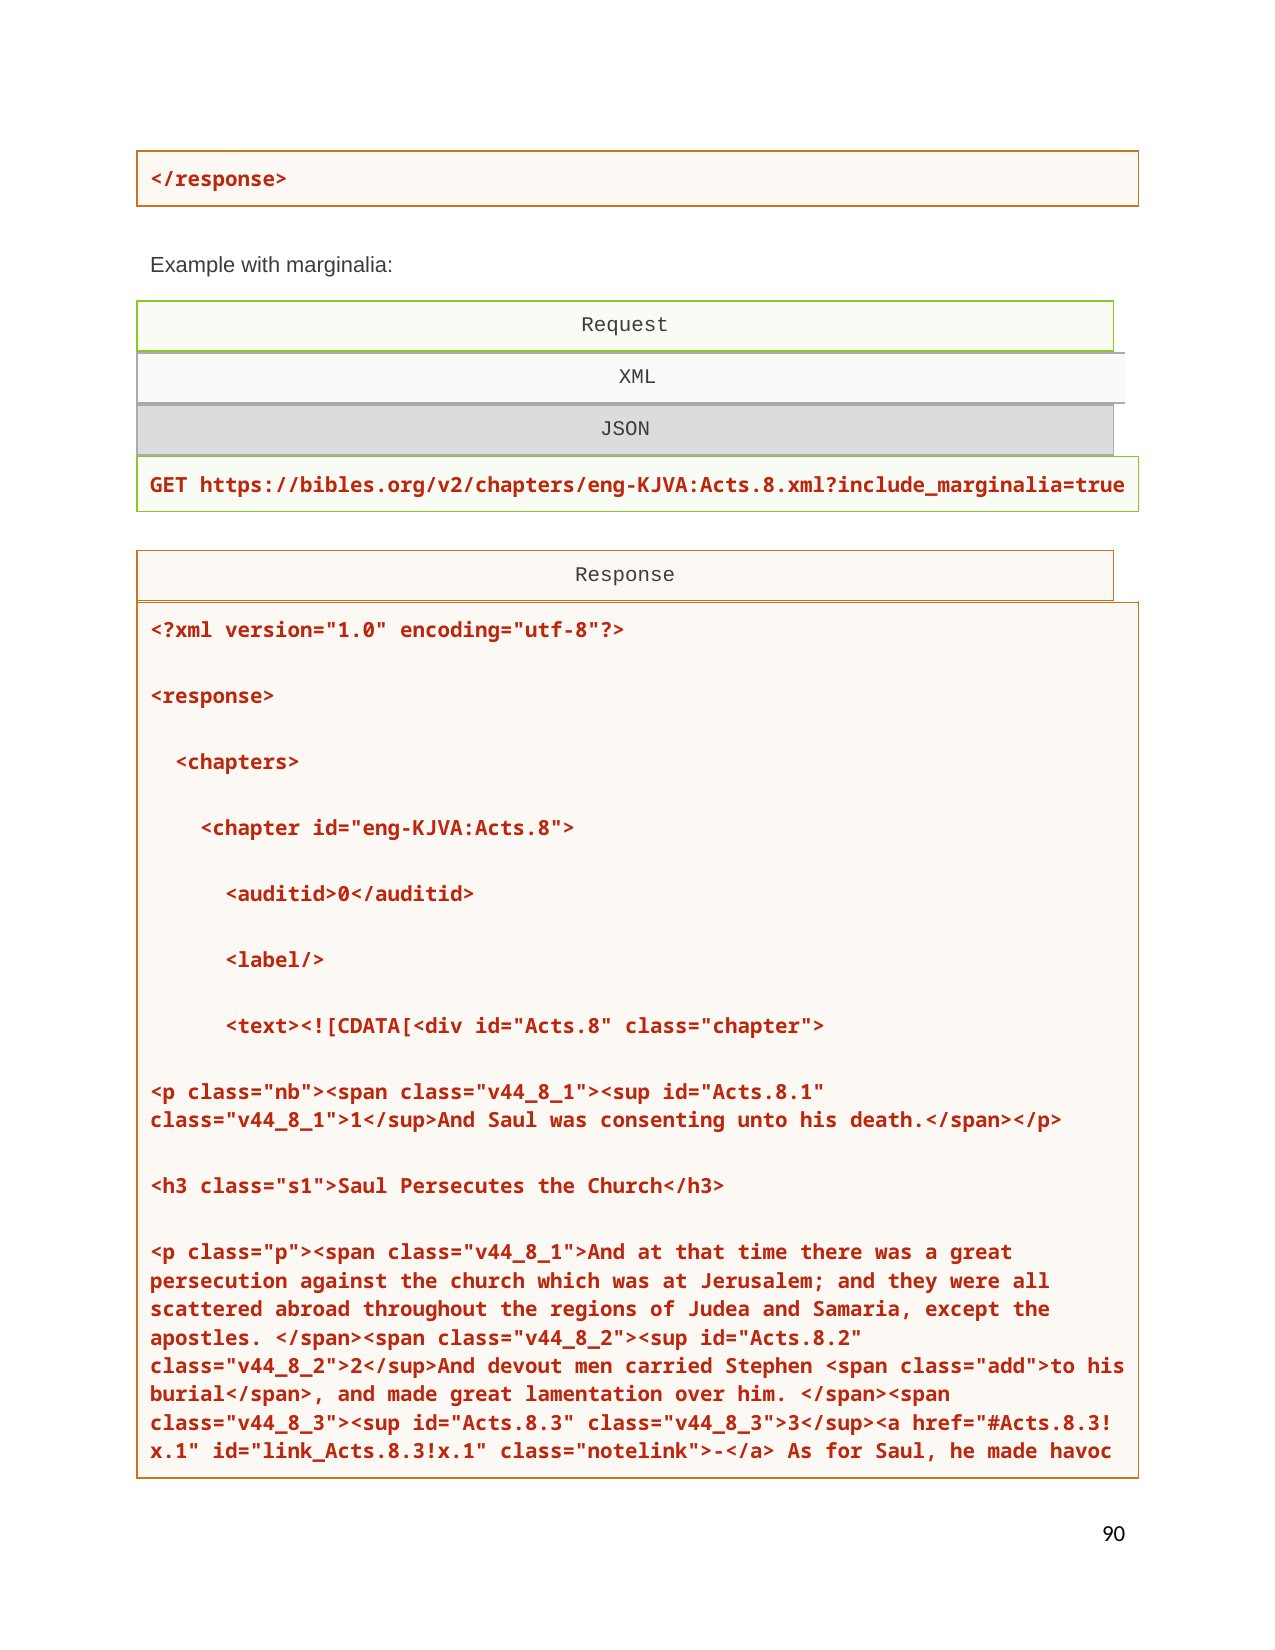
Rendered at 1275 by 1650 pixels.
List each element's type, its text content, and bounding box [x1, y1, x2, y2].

text <p class="nb"><span class="v44_8_1"><sup id="Acts.8.1" class="v44_8_1">1</sup>And Saul was consenting unto his death.</span></p> [138, 1063, 1138, 1134]
text Example with marginalia: [150, 244, 1125, 277]
text </response> [138, 152, 1138, 205]
text Response [138, 551, 1113, 600]
text <chapter id="eng-KJVA:Acts.8"> [138, 799, 1138, 842]
text <response> [138, 667, 1138, 710]
text GET https://bibles.org/v2/chapters/eng-KJVA:Acts.8.xml?include_marginalia=true [138, 457, 1138, 511]
text <label/> [138, 931, 1138, 974]
text Request [138, 302, 1113, 350]
text <h3 class="s1">Saul Persecutes the Church</h3> [138, 1157, 1138, 1200]
text <auditid>0</auditid> [138, 865, 1138, 908]
text <text><![CDATA[<div id="Acts.8" class="chapter"> [138, 997, 1138, 1039]
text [138, 1223, 1138, 1477]
text <chapters> [138, 733, 1138, 776]
text JSON [138, 406, 1113, 454]
text <?xml version="1.0" encoding="utf-8"?> [138, 603, 1138, 644]
text XML [138, 354, 1125, 402]
